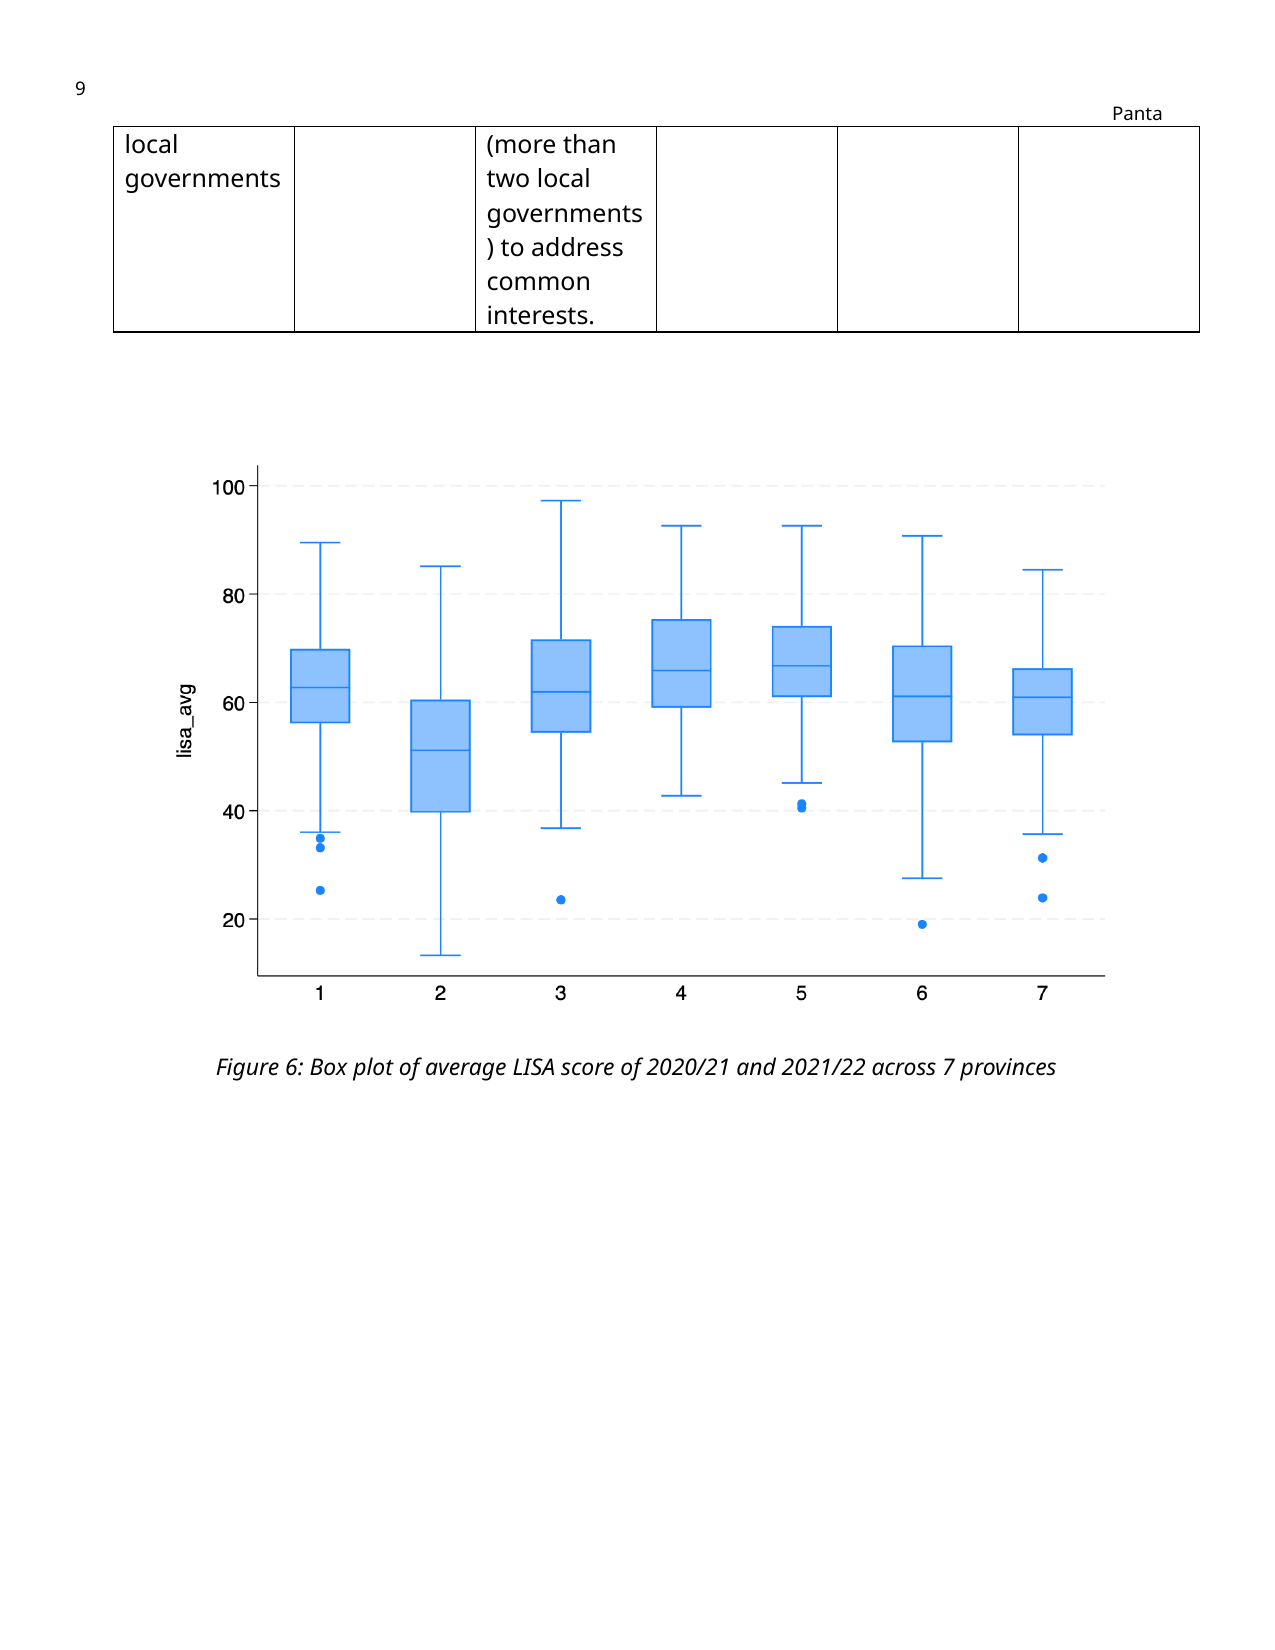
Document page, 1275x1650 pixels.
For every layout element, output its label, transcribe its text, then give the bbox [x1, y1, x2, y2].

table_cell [1019, 127, 1199, 331]
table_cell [295, 127, 475, 331]
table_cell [657, 127, 837, 331]
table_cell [838, 127, 1018, 331]
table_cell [114, 127, 294, 331]
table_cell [476, 127, 656, 331]
text Figure 6: Box plot of average LISA score of 2020/21 and 2021/22 across 7 provinces [75, 1050, 1200, 1082]
picture [150, 444, 1125, 1029]
